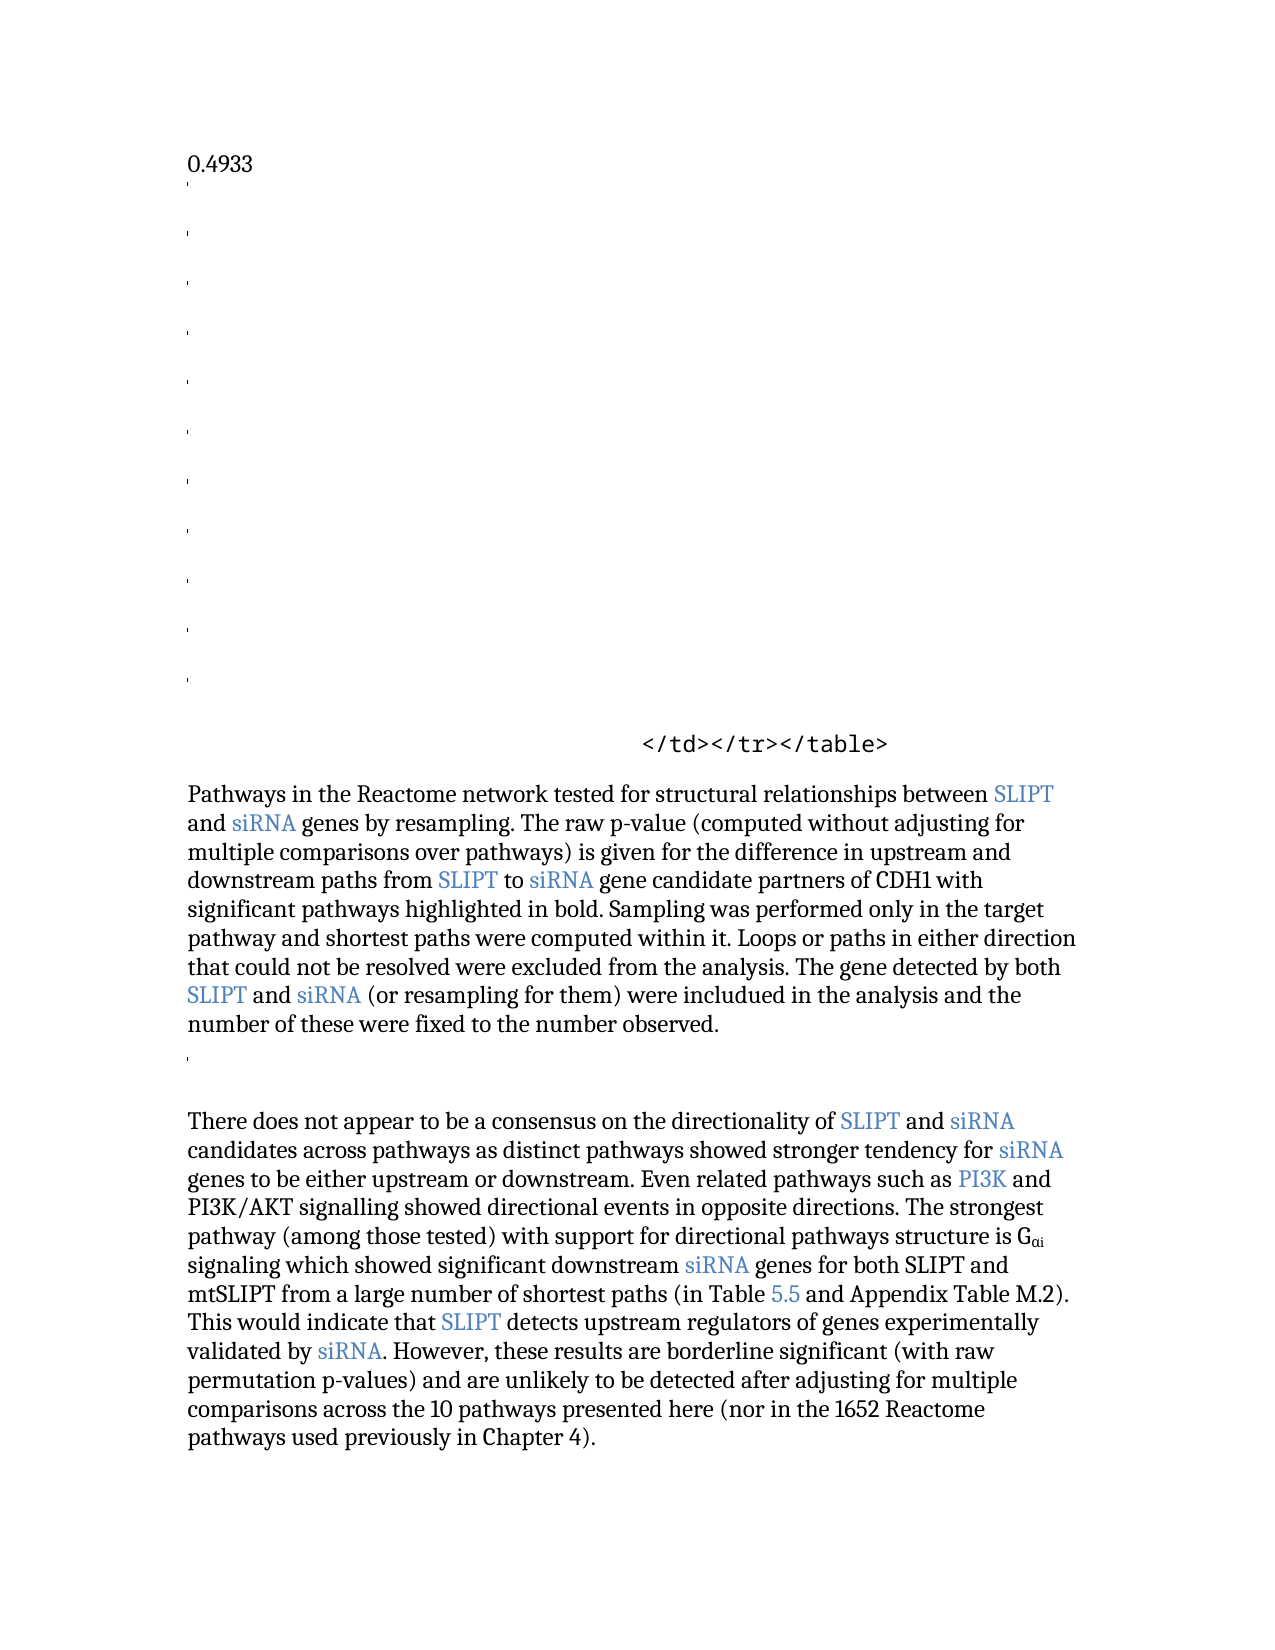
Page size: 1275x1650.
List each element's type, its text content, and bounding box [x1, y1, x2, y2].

text 0.4933 [187, 150, 1087, 179]
text Pathways in the Reactome network tested for structural relationships between SLIPT and siRNA genes by resampling. The raw p-value (computed without adjusting for multiple comparisons over pathways) is given for the difference in upstream and downstream paths from SLIPT to siRNA gene candidate partners of CDH1 with significant pathways highlighted in bold. Sampling was performed only in the target pathway and shortest paths were computed within it. Loops or paths in either direction that could not be resolved were excluded from the analysis. The gene detected by both SLIPT and siRNA (or resampling for them) were includued in the analysis and the number of these were fixed to the number observed. [187, 780, 1087, 1039]
text There does not appear to be a consensus on the directionality of SLIPT and siRNA candidates across pathways as distinct pathways showed stronger tendency for siRNA genes to be either upstream or downstream. Even related pathways such as PI3K and PI3K/AKT signalling showed directional events in opposite directions. The strongest pathway (among those tested) with support for directional pathways structure is Gαi signaling which showed significant downstream siRNA genes for both SLIPT and mtSLIPT from a large number of shortest paths (in Table 5.5 and Appendix Table M.2). This would indicate that SLIPT detects upstream regulators of genes experimentally validated by siRNA. However, these results are borderline significant (with raw permutation p-values) and are unlikely to be detected after adjusting for multiple comparisons across the 10 pathways presented here (nor in the 1652 Reactome pathways used previously in Chapter 4). [187, 1107, 1087, 1452]
text </td></tr></table> [187, 728, 1087, 759]
